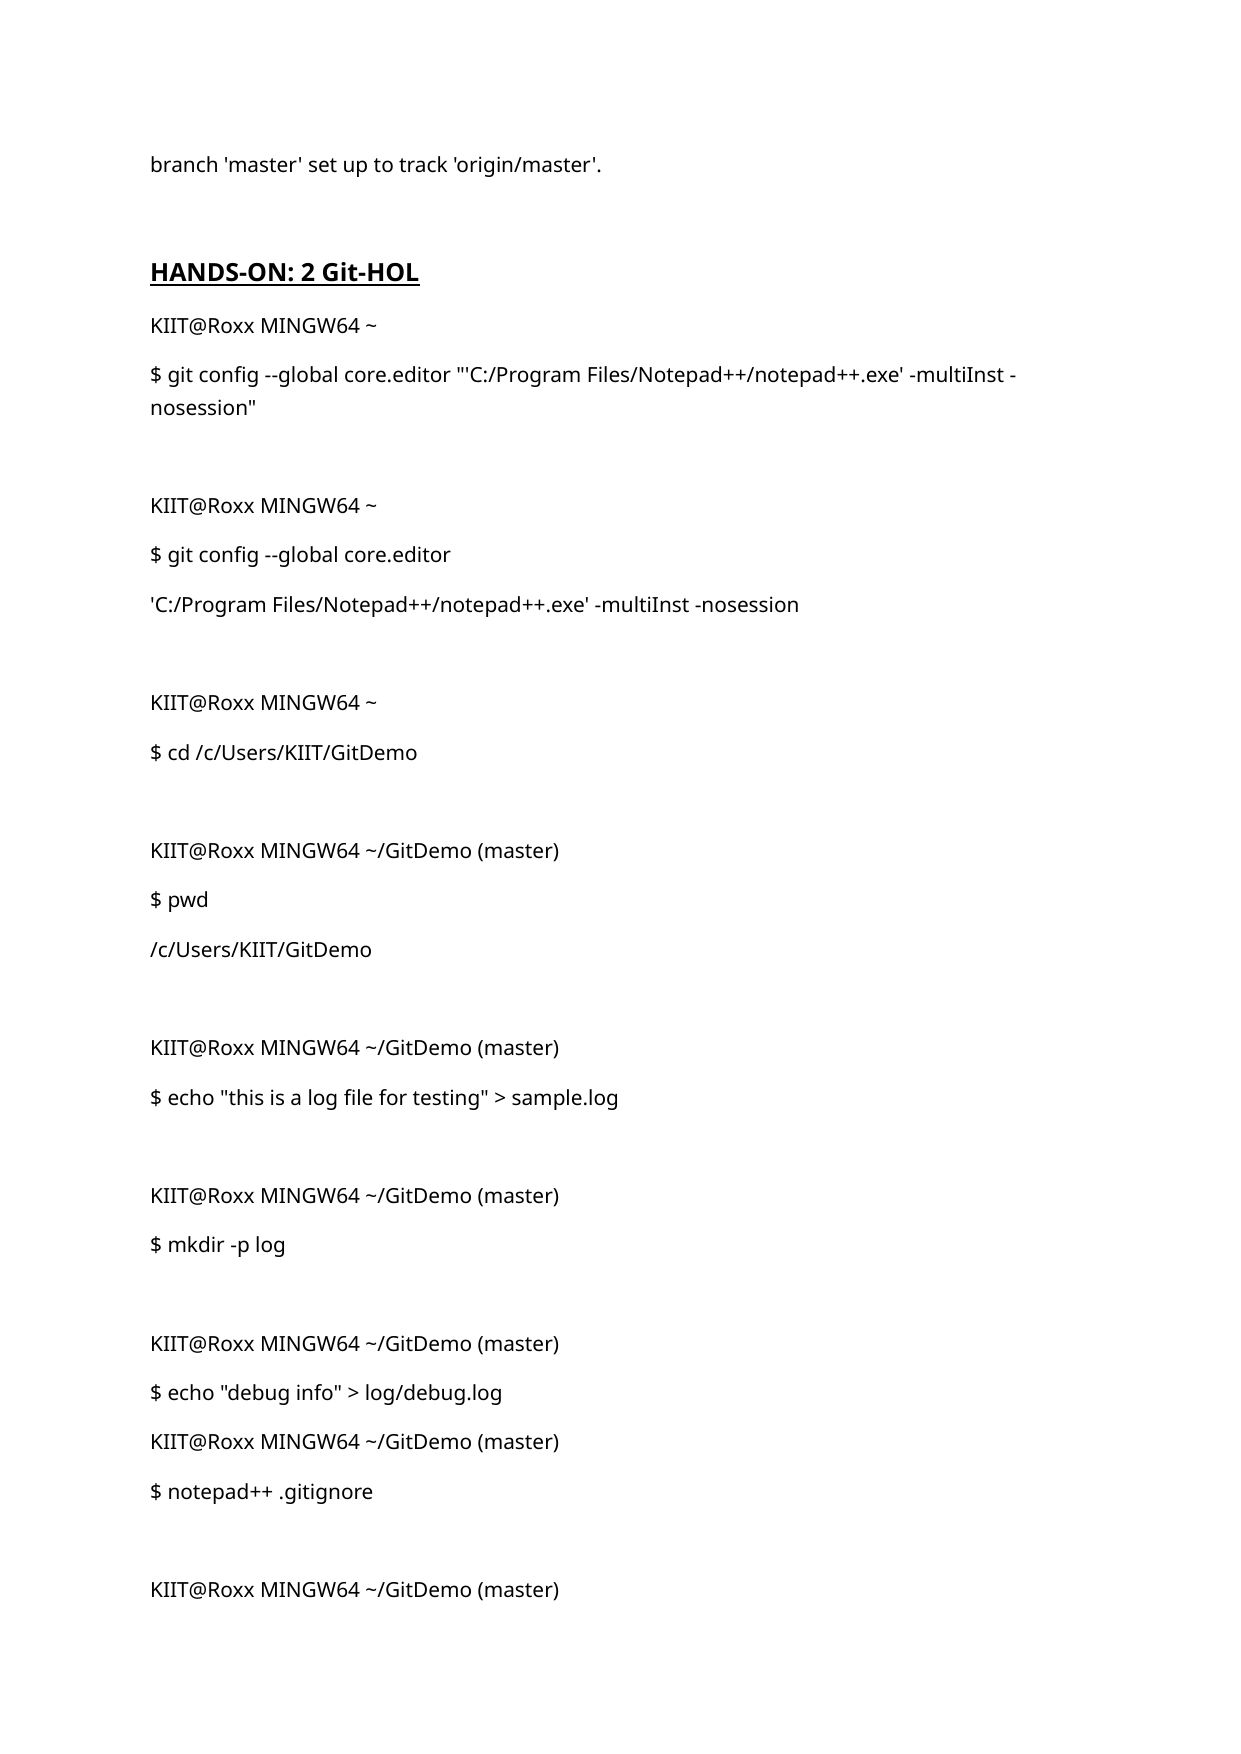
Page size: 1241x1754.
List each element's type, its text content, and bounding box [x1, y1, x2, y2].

text KIIT@Roxx MINGW64 ~ [150, 311, 1090, 339]
text $ cd /c/Users/KIIT/GitDemo [150, 738, 1090, 766]
text KIIT@Roxx MINGW64 ~ [150, 688, 1090, 717]
text KIIT@Roxx MINGW64 ~/GitDemo (master) [150, 1033, 1090, 1062]
text $ echo "debug info" > log/debug.log [150, 1378, 1090, 1407]
text $ git config --global core.editor "'C:/Program Files/Notepad++/notepad++.exe' -multiInst -nosession" [150, 360, 1090, 421]
text 'C:/Program Files/Notepad++/notepad++.exe' -multiInst -nosession [150, 590, 1090, 618]
text /c/Users/KIIT/GitDemo [150, 935, 1090, 963]
text $ mkdir -p log [150, 1230, 1090, 1259]
text $ git config --global core.editor [150, 541, 1090, 569]
text HANDS-ON: 2 Git-HOL [150, 255, 1090, 289]
text KIIT@Roxx MINGW64 ~/GitDemo (master) [150, 1181, 1090, 1209]
text branch 'master' set up to track 'origin/master'. [150, 150, 1090, 178]
text $ notepad++ .gitignore [150, 1477, 1090, 1505]
text KIIT@Roxx MINGW64 ~/GitDemo (master) [150, 1575, 1090, 1604]
text KIIT@Roxx MINGW64 ~ [150, 491, 1090, 520]
text $ pwd [150, 886, 1090, 914]
text KIIT@Roxx MINGW64 ~/GitDemo (master) [150, 1329, 1090, 1357]
text $ echo "this is a log file for testing" > sample.log [150, 1083, 1090, 1111]
text KIIT@Roxx MINGW64 ~/GitDemo (master) [150, 836, 1090, 865]
text KIIT@Roxx MINGW64 ~/GitDemo (master) [150, 1427, 1090, 1456]
